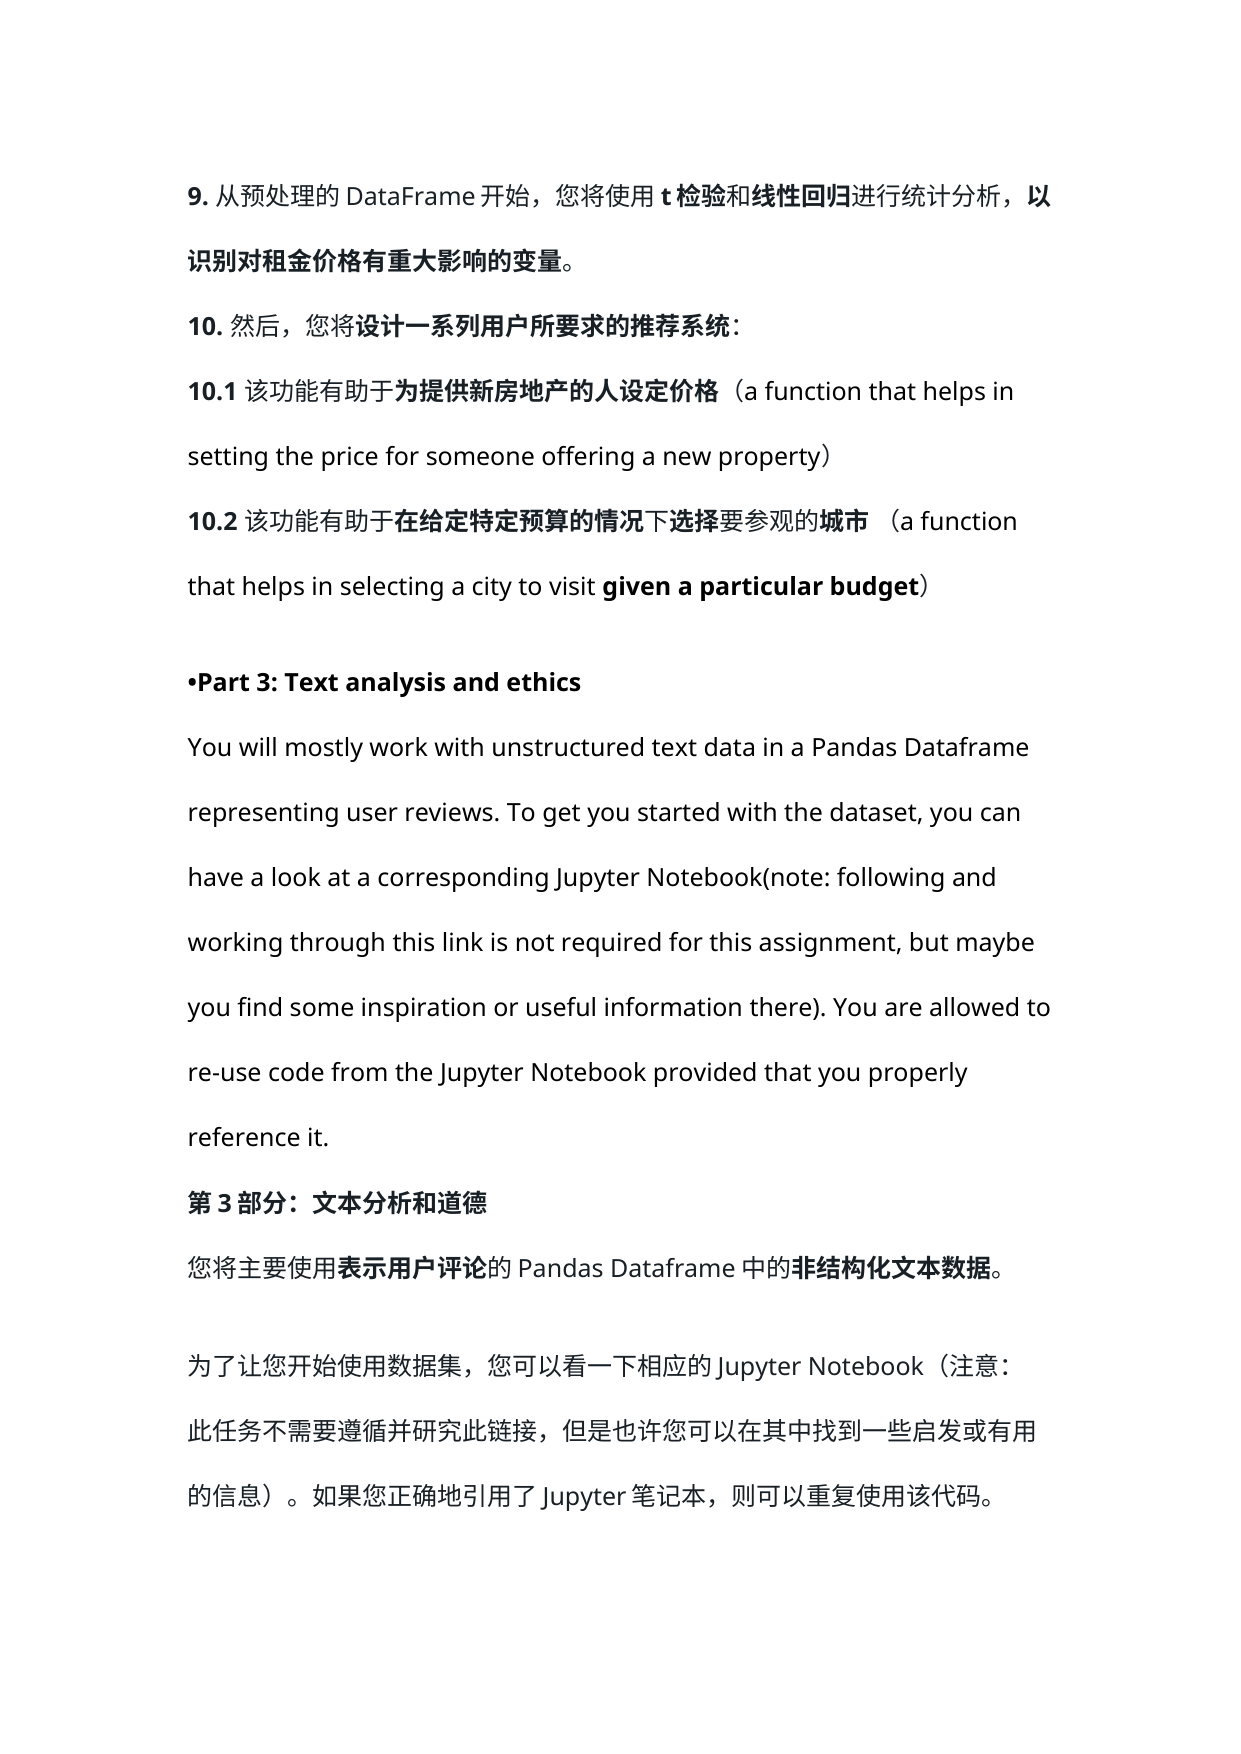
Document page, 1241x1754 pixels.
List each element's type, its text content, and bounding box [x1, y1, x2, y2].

text 此任务不需要遵循并研究此链接，但是也许您可以在其中找到一些启发或有用的信息）。如果您正确地引用了Jupyter笔记本，则可以重复使用该代码。 [187, 1397, 1053, 1527]
text 您将主要使用表示用户评论的Pandas Dataframe中的非结构化文本数据。 [187, 1234, 1053, 1299]
text 10.2 该功能有助于在给定特定预算的情况下选择要参观的城市 （a function that helps in selecting a city to visit given a particular budget） [187, 487, 1053, 617]
text •Part 3: Text analysis and ethics [187, 649, 1053, 714]
text 10.1 该功能有助于为提供新房地产的人设定价格（a function that helps in setting the price for someone offering a new property） [187, 357, 1053, 487]
text 第3部分：文本分析和道德 [187, 1169, 1053, 1234]
text 10. 然后，您将设计一系列用户所要求的推荐系统： [187, 292, 1053, 357]
text You will mostly work with unstructured text data in a Pandas Dataframe representing user reviews. To get you started with the dataset, you can have a look at a corresponding Jupyter Notebook(note: following and working through this link is not required for this assignment, but maybe you find some inspiration or useful information there). You are allowed to re-use code from the Jupyter Notebook provided that you properly reference it. [187, 714, 1053, 1169]
text 为了让您开始使用数据集，您可以看一下相应的Jupyter Notebook（注意： [187, 1332, 1053, 1397]
text 9. 从预处理的DataFrame开始，您将使用t检验和线性回归进行统计分析，以识别对租金价格有重大影响的变量。 [187, 162, 1053, 292]
